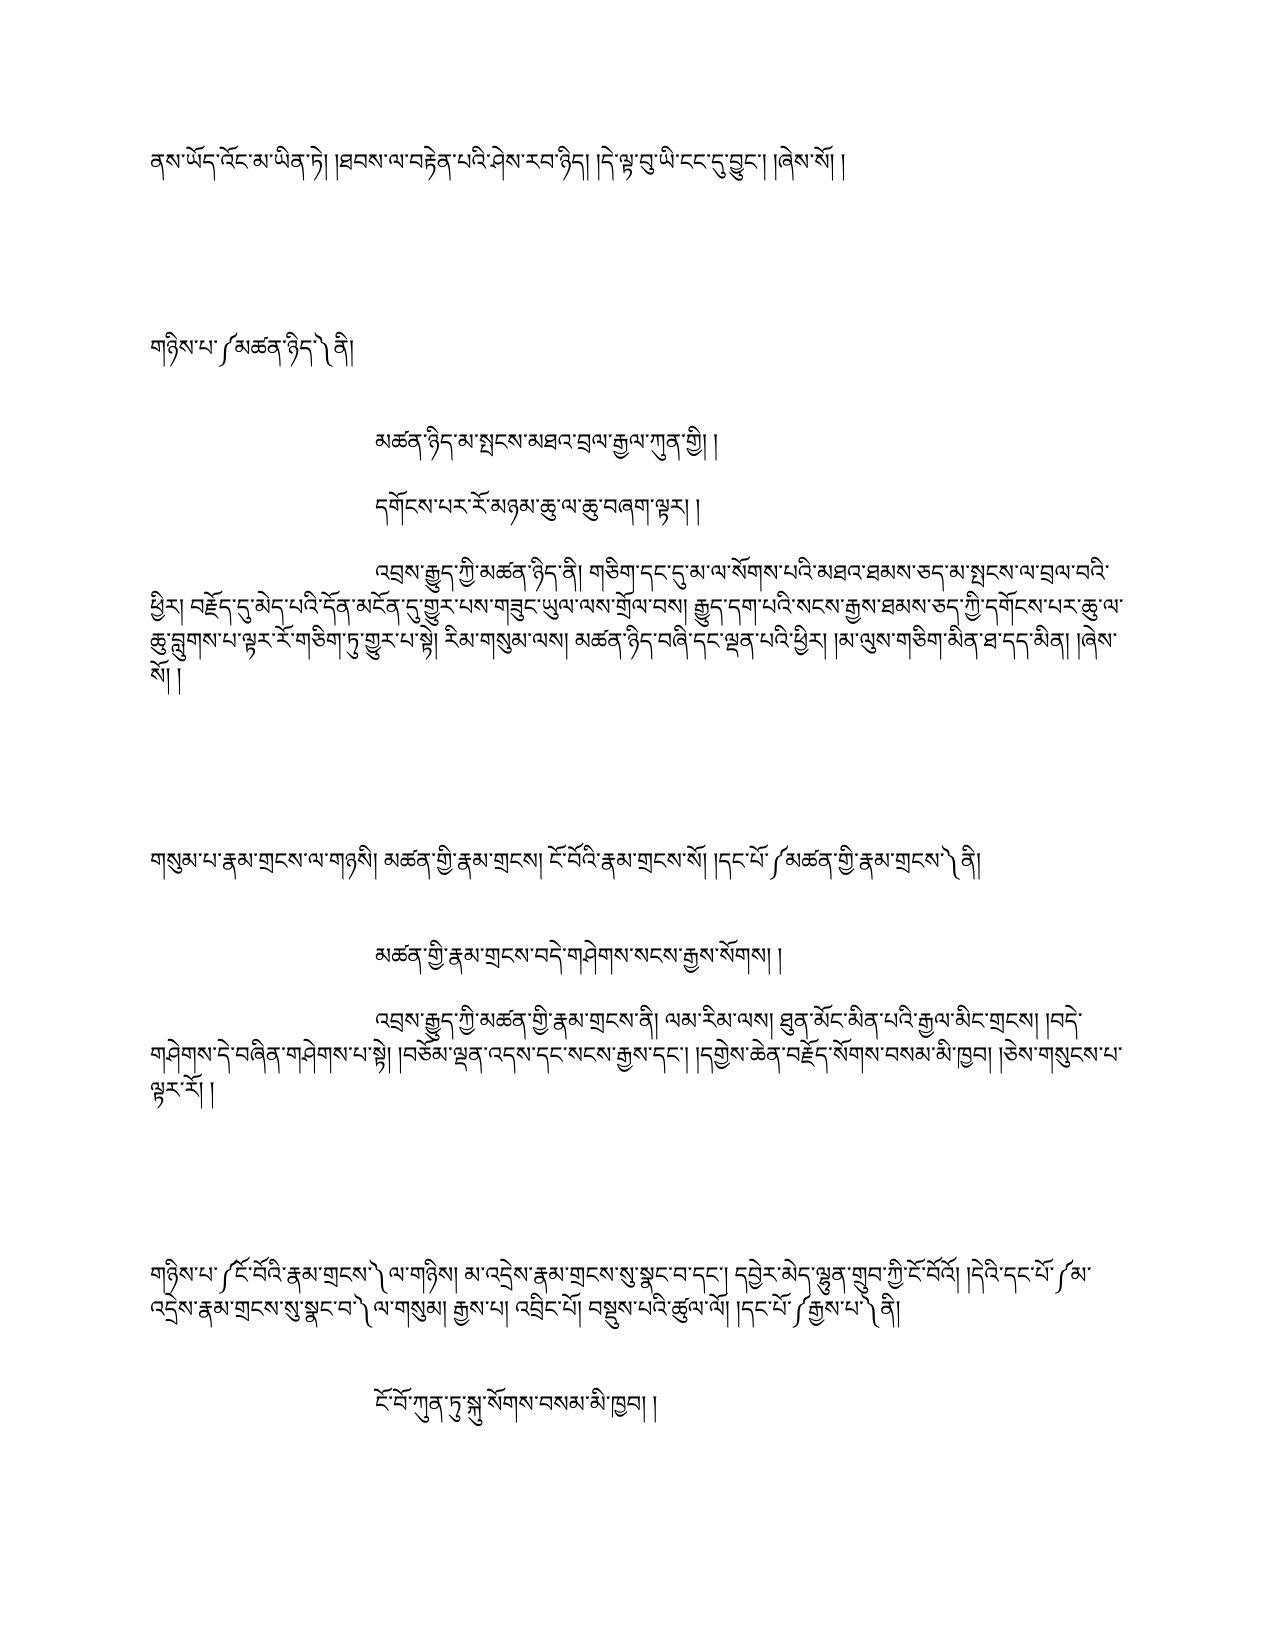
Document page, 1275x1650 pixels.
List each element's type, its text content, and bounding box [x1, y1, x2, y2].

text གསུམ་པ་རྣམ་གྲངས་ལ་གཉསི། མཚན་གྱི་རྣམ་གྲངས། ངོ་བོའི་རྣམ་གྲངས་སོ། །དང་པོ་༼མཚན་གྱི་རྣམ་གྲངས་༽ནི། [150, 849, 956, 879]
text དགོངས་པར་རོ་མཉམ་ཆུ་ལ་ཆུ་བཞག་ལྟར། ། [150, 495, 1125, 525]
text ངོ་བོ་ཀུན་ཏུ་སྐུ་སོགས་བསམ་མི་ཁྱབ། ། [150, 1392, 1125, 1422]
text མཚན་ཉིད་མ་སྤངས་མཐའ་བྲལ་རྒྱལ་ཀུན་གྱི། ། [150, 430, 1125, 460]
text གཉིས་པ་༼མཚན་ཉིད་༽ནི། [150, 335, 233, 365]
text གཉིས་པ་༼ངོ་བོའི་རྣམ་གྲངས་༽ལ་གཉིས། མ་འདྲེས་རྣམ་གྲངས་སུ་སྣང་བ་དང༌། དབྱེར་མེད་ལྷུན་གྲུབ་ཀྱི་ངོ་བོའོ། །དེའི་དང་པོ་༼མ་འདྲེས་རྣམ་གྲངས་སུ་སྣང་བ་༽ལ་གསུམ། རྒྱས་པ། འབྲིང་པོ། བསྡུས་པའི་ཚུལ་ལོ། །དང་པོ་༼རྒྱས་པ་༽ནི། [150, 1263, 1125, 1327]
text མཚན་གྱི་རྣམ་གྲངས་བདེ་གཤེགས་སངས་རྒྱས་སོགས། ། [150, 944, 1125, 974]
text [150, 150, 1125, 180]
text གཉིས་པ་༼མཚན་ཉིད་༽ནི། [224, 335, 328, 365]
text འབྲས་རྒྱུད་ཀྱི་མཚན་གྱི་རྣམ་གྲངས་ནི། ལམ་རིམ་ལས། ཐུན་མོང་མིན་པའི་རྒྱལ་མིང་གྲངས། །བདེ་གཤེགས་དེ་བཞིན་གཤེགས་པ་སྟེ། །བཅོམ་ལྡན་འདས་དང་སངས་རྒྱས་དང༌། །དགྱེས་ཆེན་བརྗོད་སོགས་བསམ་མི་ཁྱབ། །ཅེས་གསུངས་པ་ལྟར་རོ། ། [150, 1009, 1125, 1107]
text གཉིས་པ་༼མཚན་ཉིད་༽ནི། [318, 335, 1125, 365]
text འབྲས་རྒྱུད་ཀྱི་མཚན་ཉིད་ནི། གཅིག་དང་དུ་མ་ལ་སོགས་པའི་མཐའ་ཐམས་ཅད་མ་སྤངས་ལ་བྲལ་བའི་ཕྱིར། བརྗོད་དུ་མེད་པའི་དོན་མངོན་དུ་གྱུར་པས་གཟུང་ཡུལ་ལས་གྲོལ་བས། རྒྱུད་དག་པའི་སངས་རྒྱས་ཐམས་ཅད་ཀྱི་དགོངས་པར་ཆུ་ལ་ཆུ་བླུགས་པ་ལྟར་རོ་གཅིག་ཏུ་གྱུར་པ་སྟེ། རིམ་གསུམ་ལས། མཚན་ཉིད་བཞི་དང་ལྡན་པའི་ཕྱིར། །མ་ལུས་གཅིག་མིན་ཐ་དད་མིན། །ཞེས་སོ། ། [150, 560, 1125, 693]
